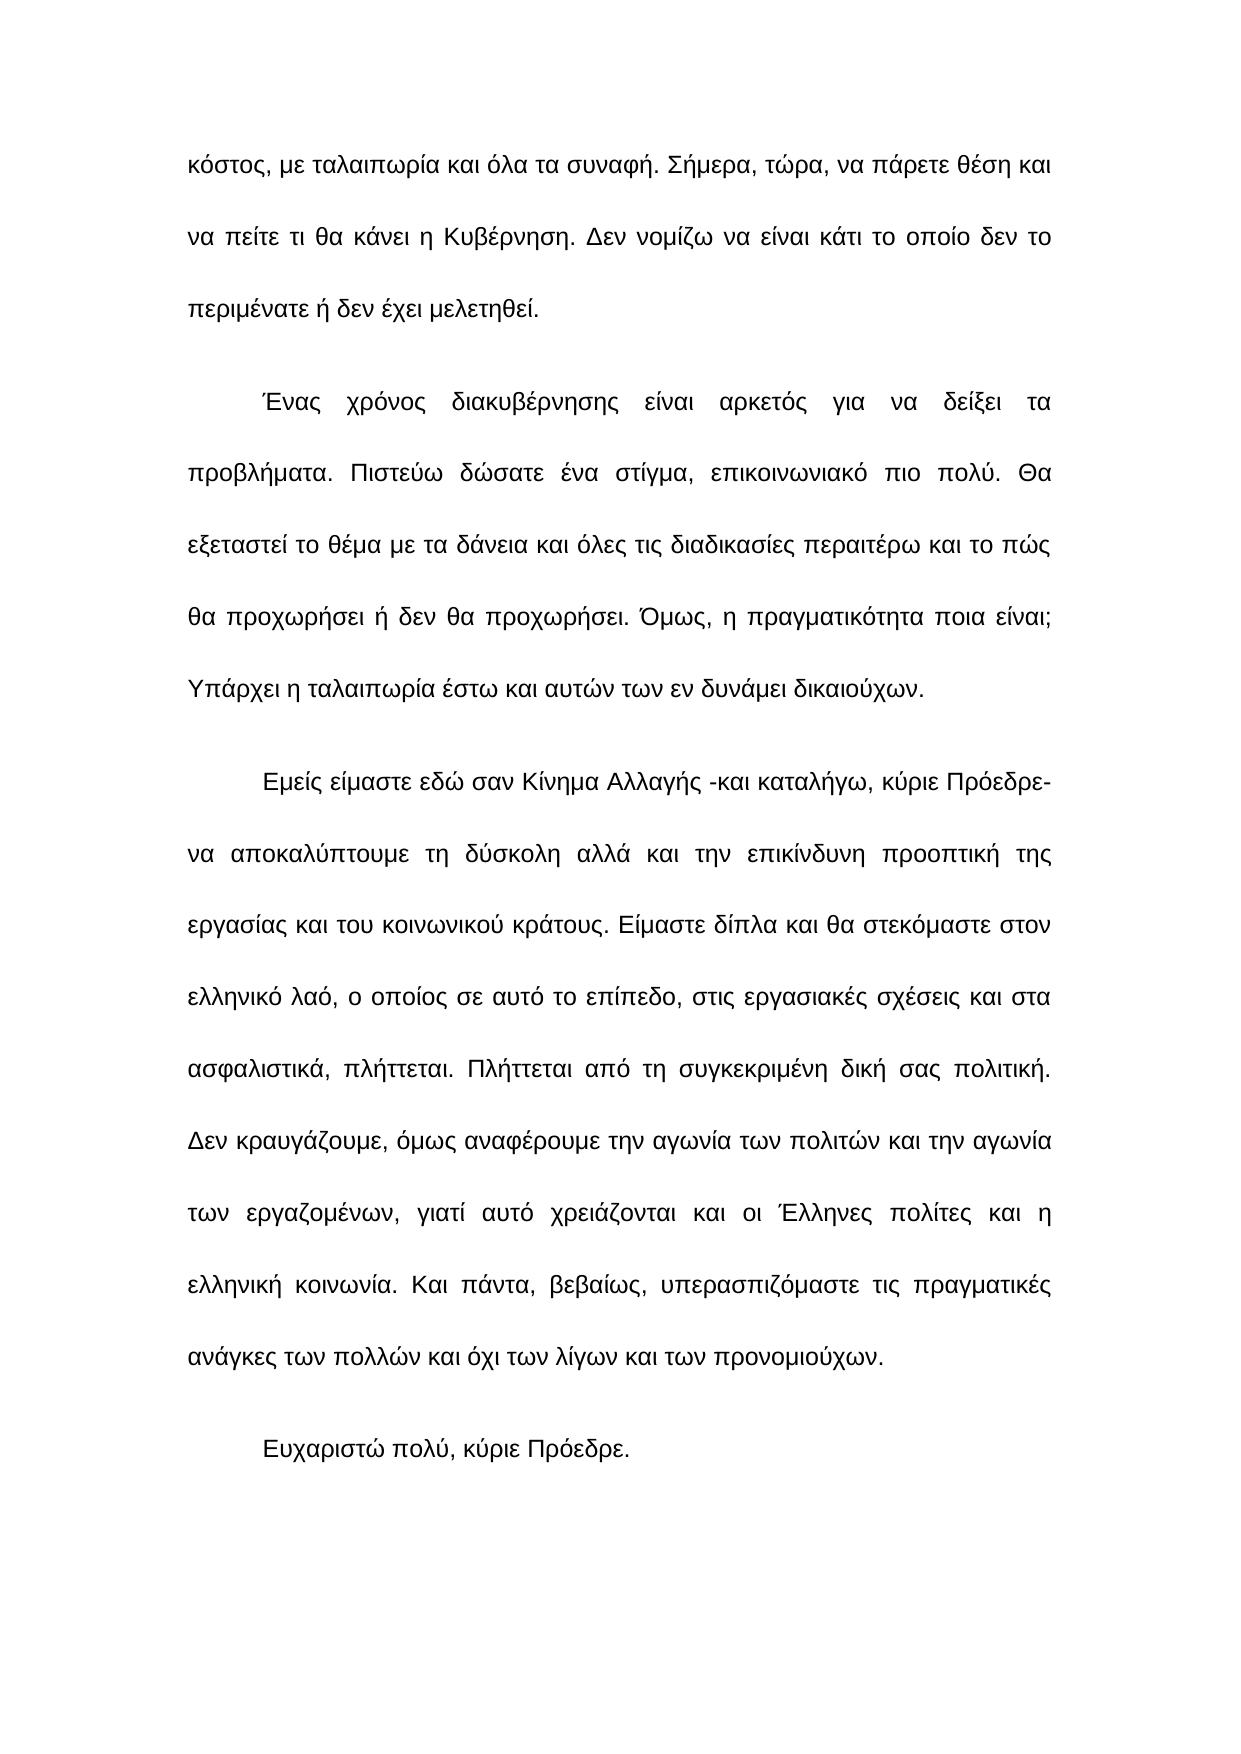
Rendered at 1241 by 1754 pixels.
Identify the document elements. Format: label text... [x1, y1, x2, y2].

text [187, 150, 1053, 322]
text Εμείς είμαστε εδώ σαν Κίνημα Αλλαγής -και καταλήγω, κύριε Πρόεδρε- να αποκαλύπτουμε τη δύσκολη αλλά και την επικίνδυνη προοπτική της εργασίας και του κοινωνικού κράτους. Είμαστε δίπλα και θα στεκόμαστε στον ελληνικό λαό, ο οποίος σε αυτό το επίπεδο, στις εργασιακές σχέσεις και στα ασφαλιστικά, πλήττεται. Πλήττεται από τη συγκεκριμένη δική σας πολιτική. Δεν κραυγάζουμε, όμως αναφέρουμε την αγωνία των πολιτών και την αγωνία των εργαζομένων, γιατί αυτό χρειάζονται και οι Έλληνες πολίτες και η ελληνική κοινωνία. Και πάντα, βεβαίως, υπερασπιζόμαστε τις πραγματικές ανάγκες των πολλών και όχι των λίγων και των προνομιούχων. [187, 767, 1053, 1370]
text Ένας χρόνος διακυβέρνησης είναι αρκετός για να δείξει τα προβλήματα. Πιστεύω δώσατε ένα στίγμα, επικοινωνιακό πιο πολύ. Θα εξεταστεί το θέμα με τα δάνεια και όλες τις διαδικασίες περαιτέρω και το πώς θα προχωρήσει ή δεν θα προχωρήσει. Όμως, η πραγματικότητα ποια είναι; Υπάρχει η ταλαιπωρία έστω και αυτών των εν δυνάμει δικαιούχων. [187, 386, 1053, 703]
text Ευχαριστώ πολύ, κύριε Πρόεδρε. [187, 1434, 1053, 1463]
